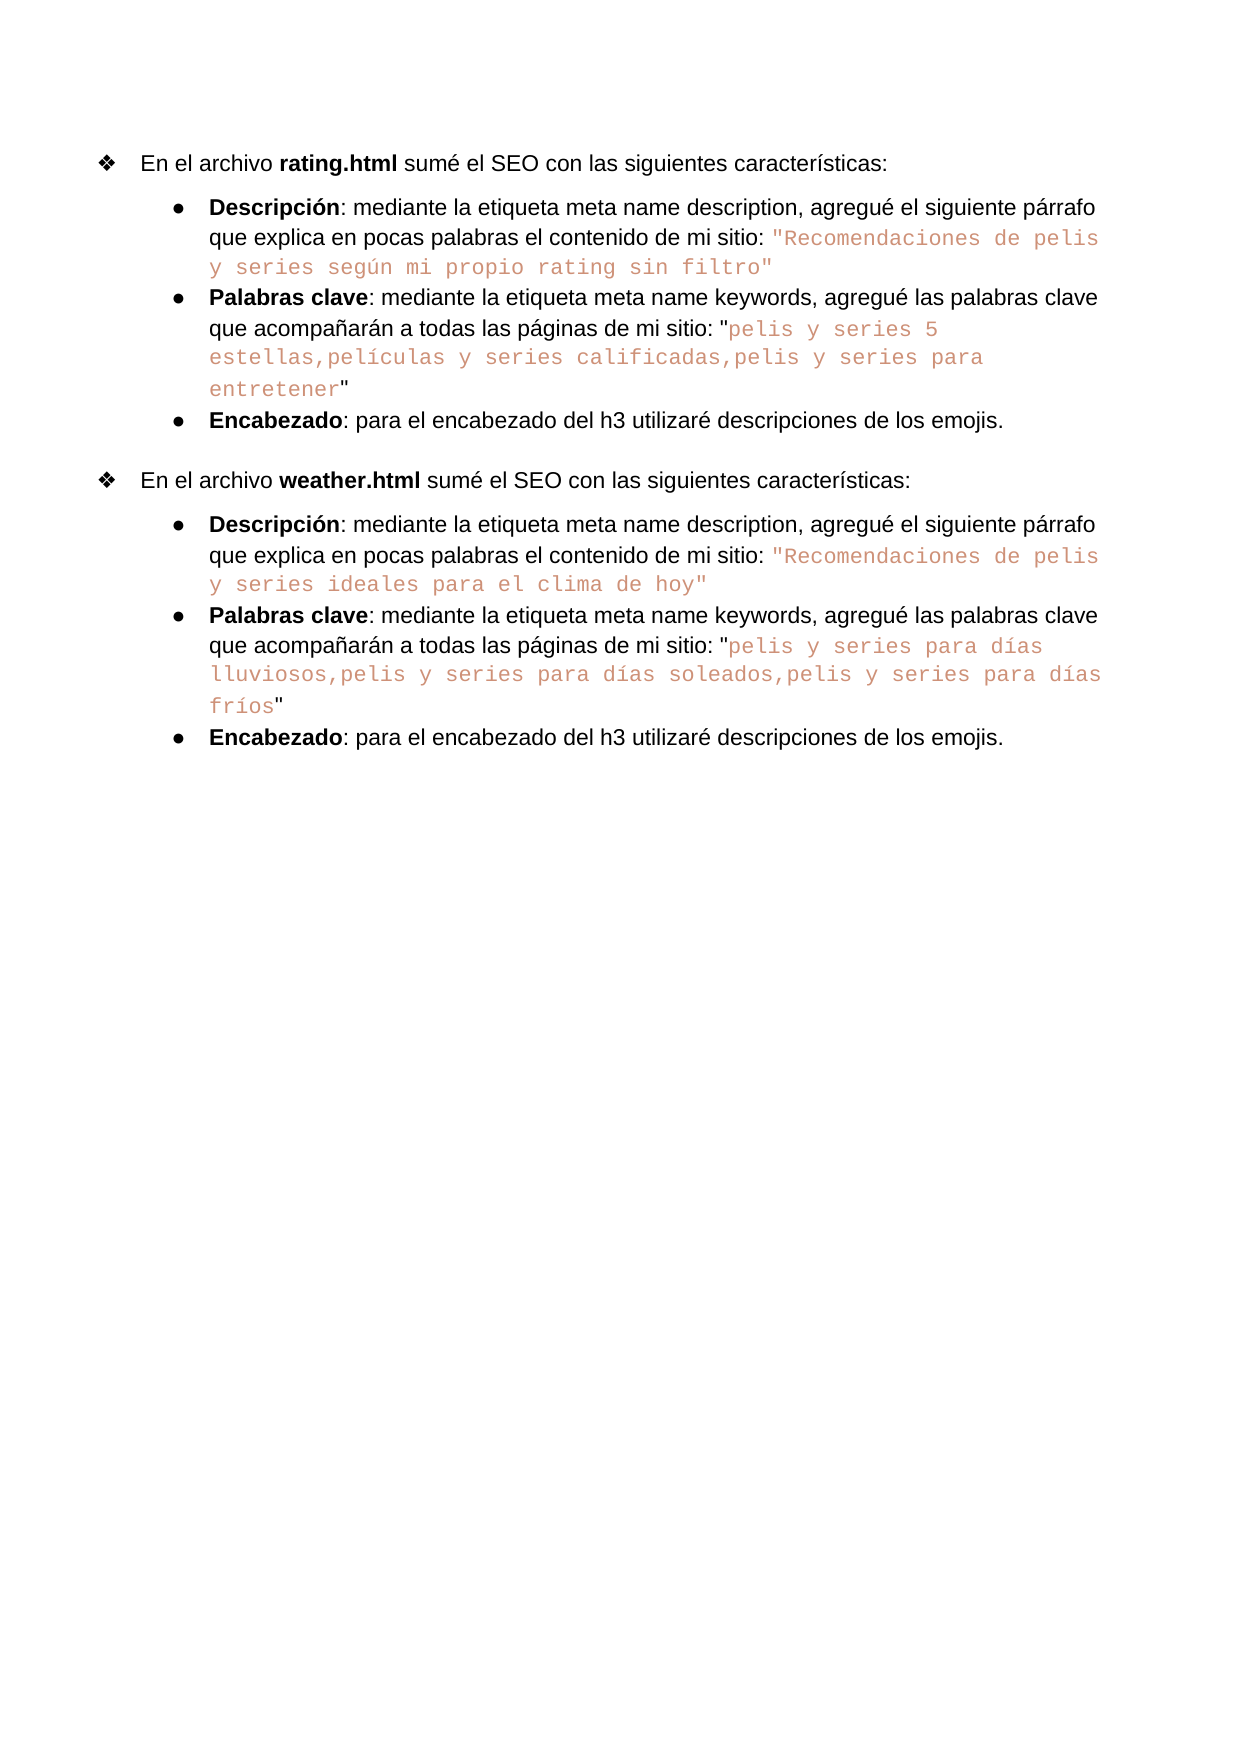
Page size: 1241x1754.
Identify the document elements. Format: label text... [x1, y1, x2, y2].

list Encabezado: para el encabezado del h3 utilizaré descripciones de los emojis. [171, 724, 1107, 751]
list En el archivo weather.html sumé el SEO con las siguientes características: [96, 467, 1107, 494]
list Descripción: mediante la etiqueta meta name description, agregué el siguiente párrafo que explica en pocas palabras el contenido de mi sitio: "Recomendaciones de pelis y series ideales para el clima de hoy" [171, 511, 1107, 598]
list Palabras clave: mediante la etiqueta meta name keywords, agregué las palabras clave que acompañarán a todas las páginas de mi sitio: "pelis y series 5 estellas,películas y series calificadas,pelis y series para entretener" [171, 284, 1107, 403]
list En el archivo rating.html sumé el SEO con las siguientes características: [96, 150, 1107, 176]
list Descripción: mediante la etiqueta meta name description, agregué el siguiente párrafo que explica en pocas palabras el contenido de mi sitio: "Recomendaciones de pelis y series según mi propio rating sin filtro" [171, 194, 1107, 281]
list Palabras clave: mediante la etiqueta meta name keywords, agregué las palabras clave que acompañarán a todas las páginas de mi sitio: "pelis y series para días lluviosos,pelis y series para días soleados,pelis y series para días fríos" [171, 602, 1107, 720]
list Encabezado: para el encabezado del h3 utilizaré descripciones de los emojis. [171, 407, 1107, 433]
